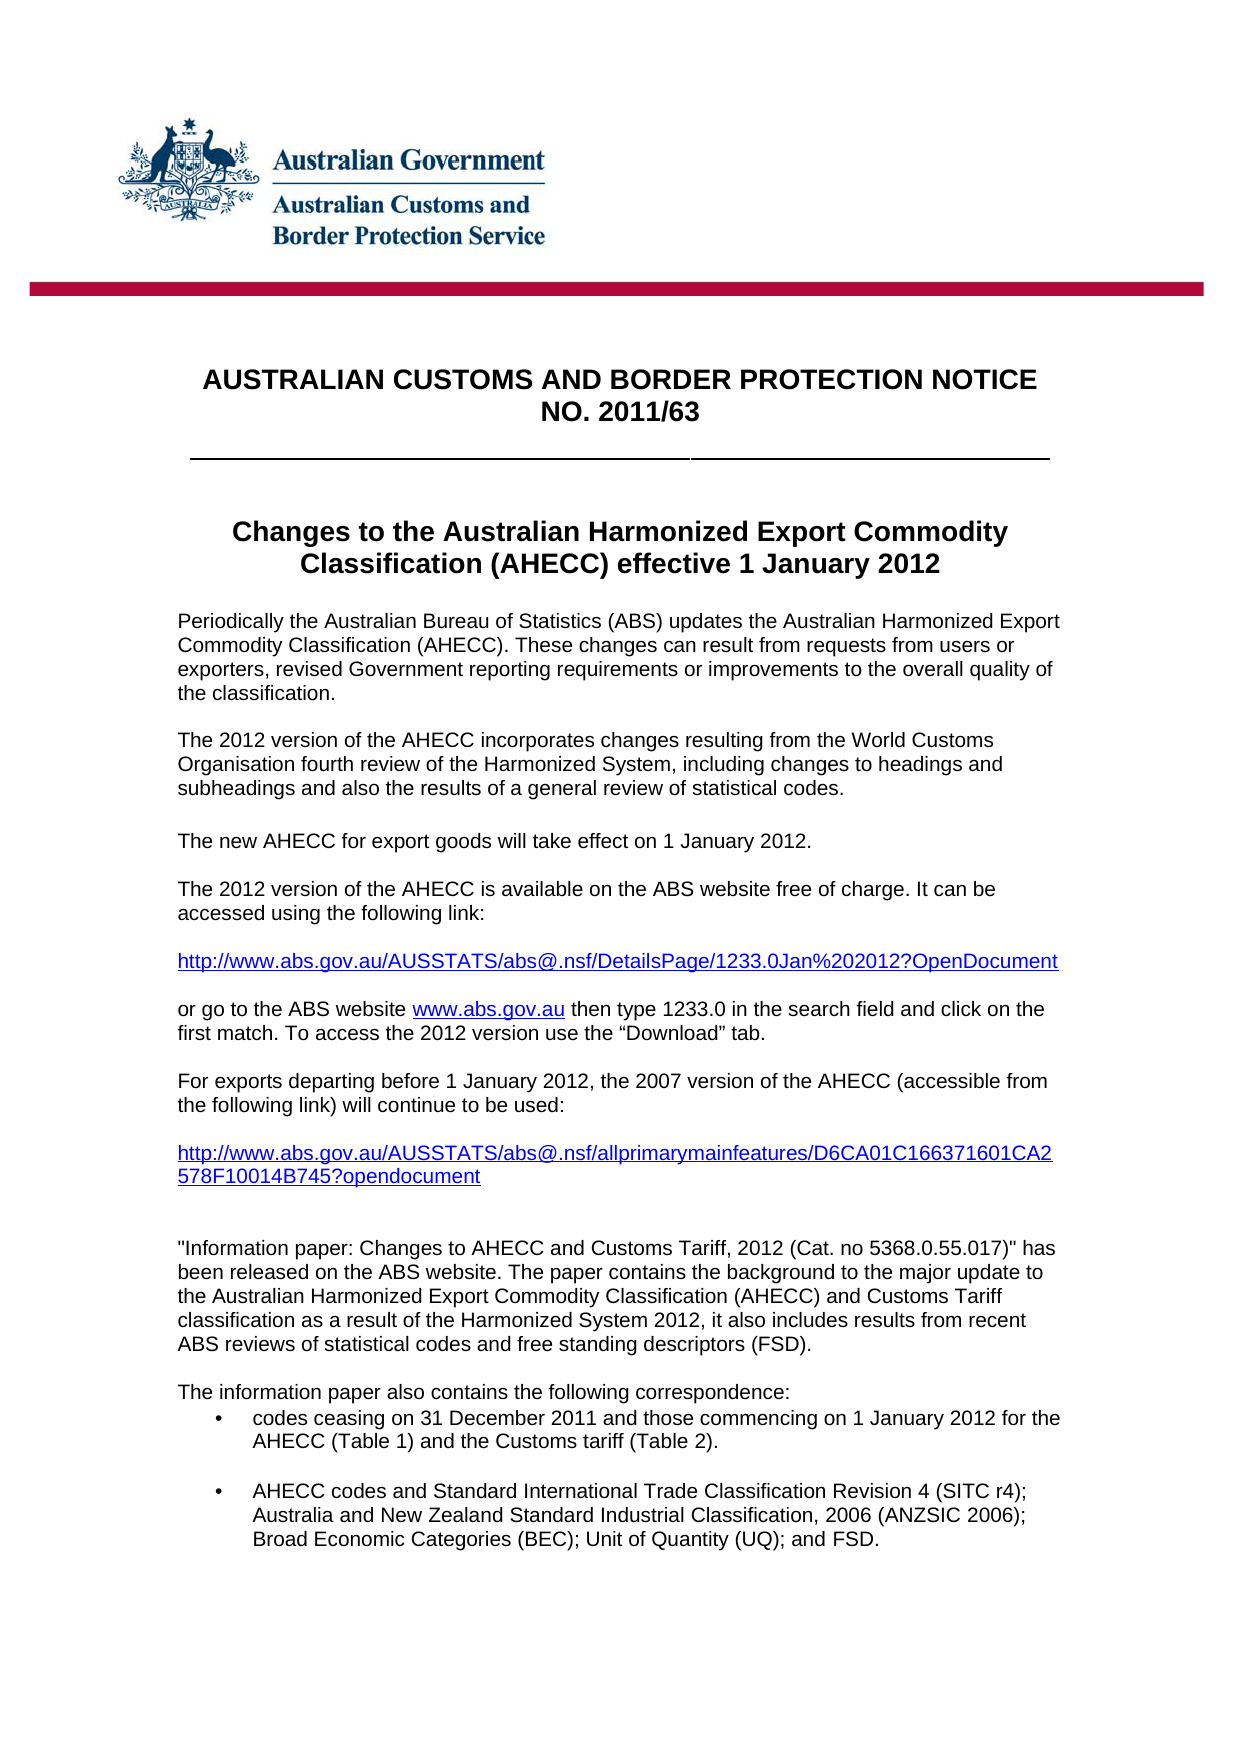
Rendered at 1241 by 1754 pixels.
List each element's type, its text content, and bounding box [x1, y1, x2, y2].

text Periodically the Australian Bureau of Statistics (ABS) updates the Australian Harmonized Export Commodity Classification (AHECC). These changes can result from requests from users or exporters, revised Government reporting requirements or improvements to the overall quality of the classification. [177, 608, 1063, 704]
text http://www.abs.gov.au/AUSSTATS/abs@.nsf/DetailsPage/1233.0Jan%202012?OpenDocument [177, 949, 1223, 973]
text The new AHECC for export goods will take effect on 1 January 2012. [177, 829, 1223, 853]
text "Information paper: Changes to AHECC and Customs Tariff, 2012 (Cat. no 5368.0.55.017)" has been released on the ABS website. The paper contains the background to the major update to the Australian Harmonized Export Commodity Classification (AHECC) and Customs Tariff classification as a result of the Harmonized System 2012, it also includes results from recent ABS reviews of statistical codes and free standing descriptors (FSD). [177, 1236, 1060, 1356]
text The information paper also contains the following correspondence: [177, 1380, 1223, 1404]
list AHECC codes and Standard International Trade Classification Revision 4 (SITC r4); Australia and New Zealand Standard Industrial Classification, 2006 (ANZSIC 2006); Broad Economic Categories (BEC); Unit of Quantity (UQ); and FSD. [215, 1478, 1028, 1550]
text For exports departing before 1 January 2012, the 2007 version of the AHECC (accessible from the following link) will continue to be used: [177, 1068, 1052, 1116]
text or go to the ABS website www.abs.gov.au then type 1233.0 in the search field and click on the first match. To access the 2012 version use the “Download” tab. [177, 997, 1048, 1044]
title Changes to the Australian Harmonized Export Commodity Classification (AHECC) effective 1 January 2012 [232, 515, 1011, 580]
picture [29, 118, 1204, 296]
text The 2012 version of the AHECC incorporates changes resulting from the World Customs Organisation fourth review of the Harmonized System, including changes to headings and subheadings and also the results of a general review of statistical codes. [177, 728, 1007, 800]
text http://www.abs.gov.au/AUSSTATS/abs@.nsf/allprimarymainfeatures/D6CA01C166371601CA2 578F10014B745?opendocument [177, 1140, 1056, 1188]
title AUSTRALIAN CUSTOMS AND BORDER PROTECTION NOTICE NO. 2011/63 [202, 363, 1041, 428]
list codes ceasing on 31 December 2011 and those commencing on 1 January 2012 for the AHECC (Table 1) and the Customs tariff (Table 2). [215, 1405, 1063, 1453]
text The 2012 version of the AHECC is available on the ABS website free of charge. It can be accessed using the following link: [177, 877, 1000, 925]
